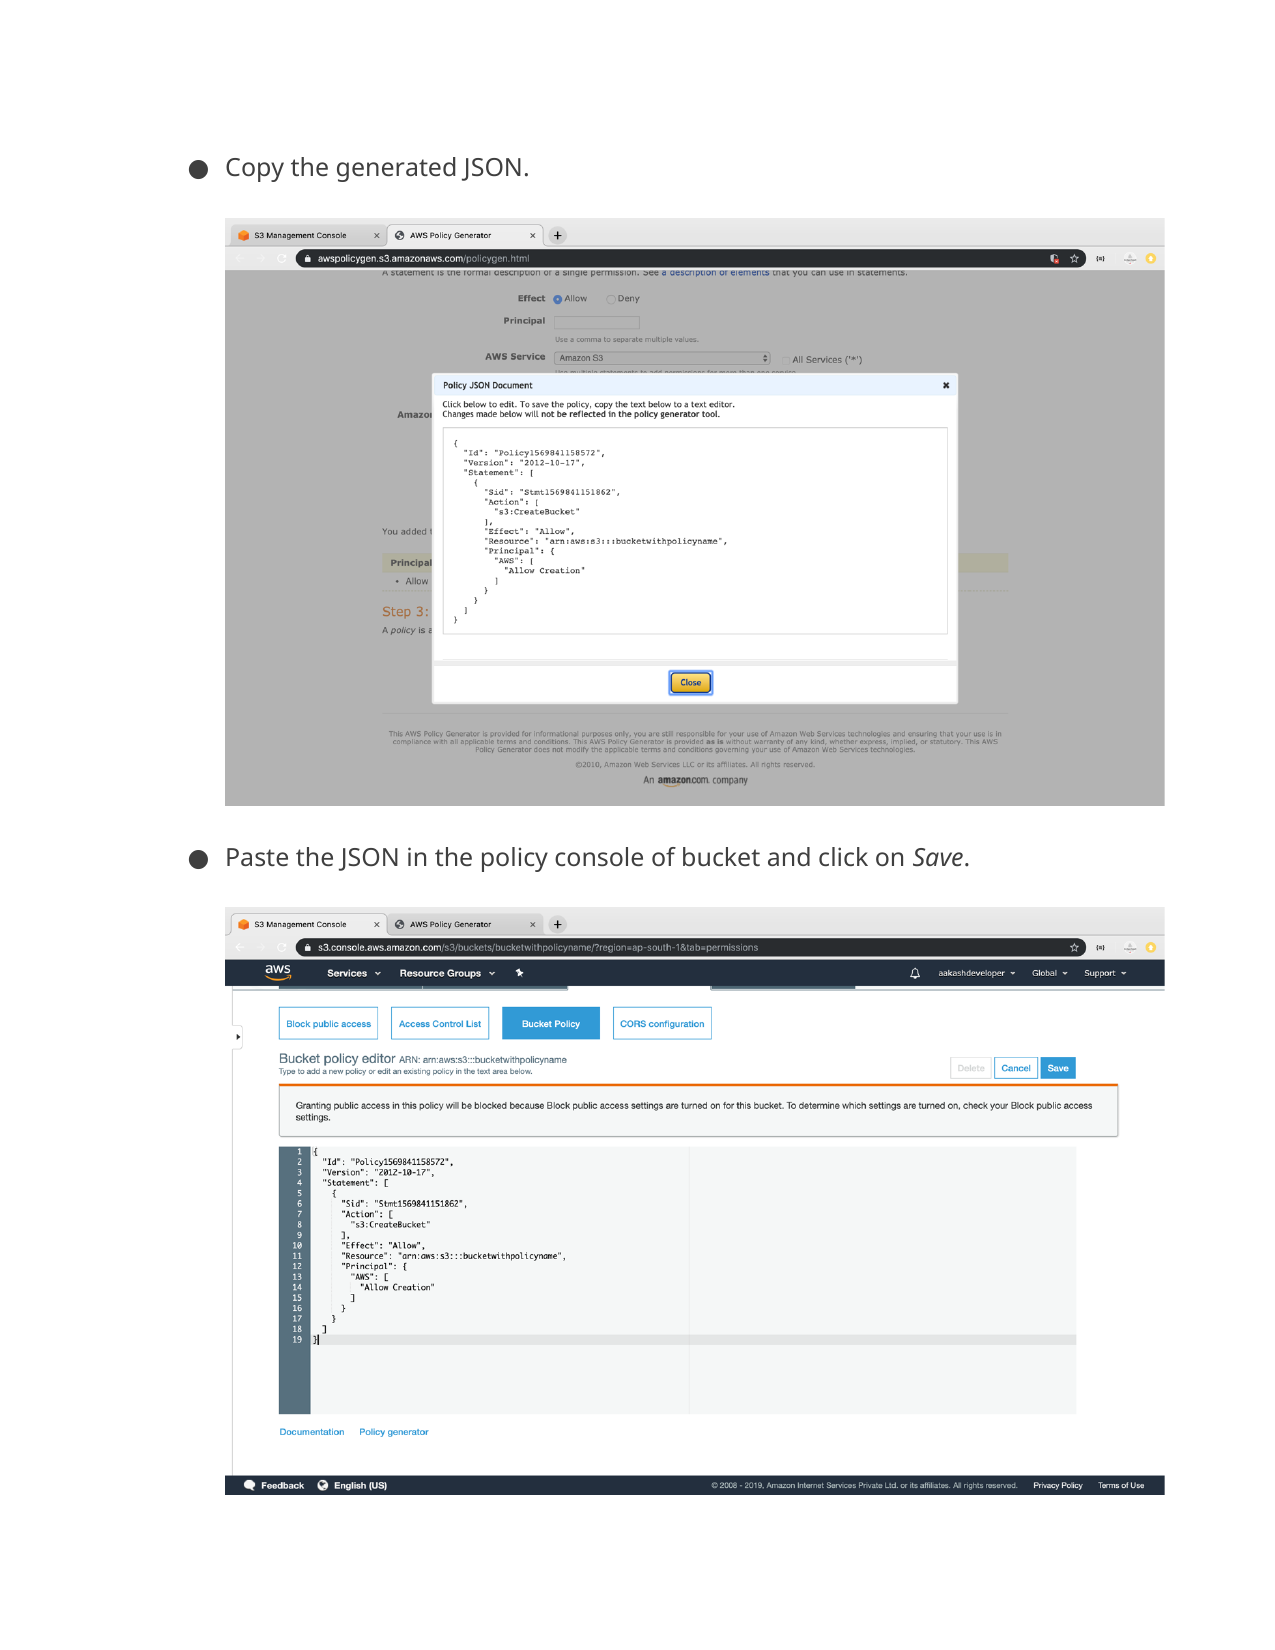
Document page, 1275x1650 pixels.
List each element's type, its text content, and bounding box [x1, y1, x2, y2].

list Copy the generated JSON. [187, 150, 1125, 184]
list Paste the JSON in the policy console of bucket and click on Save. [187, 839, 1125, 873]
picture [225, 218, 1165, 806]
picture [225, 907, 1165, 1495]
